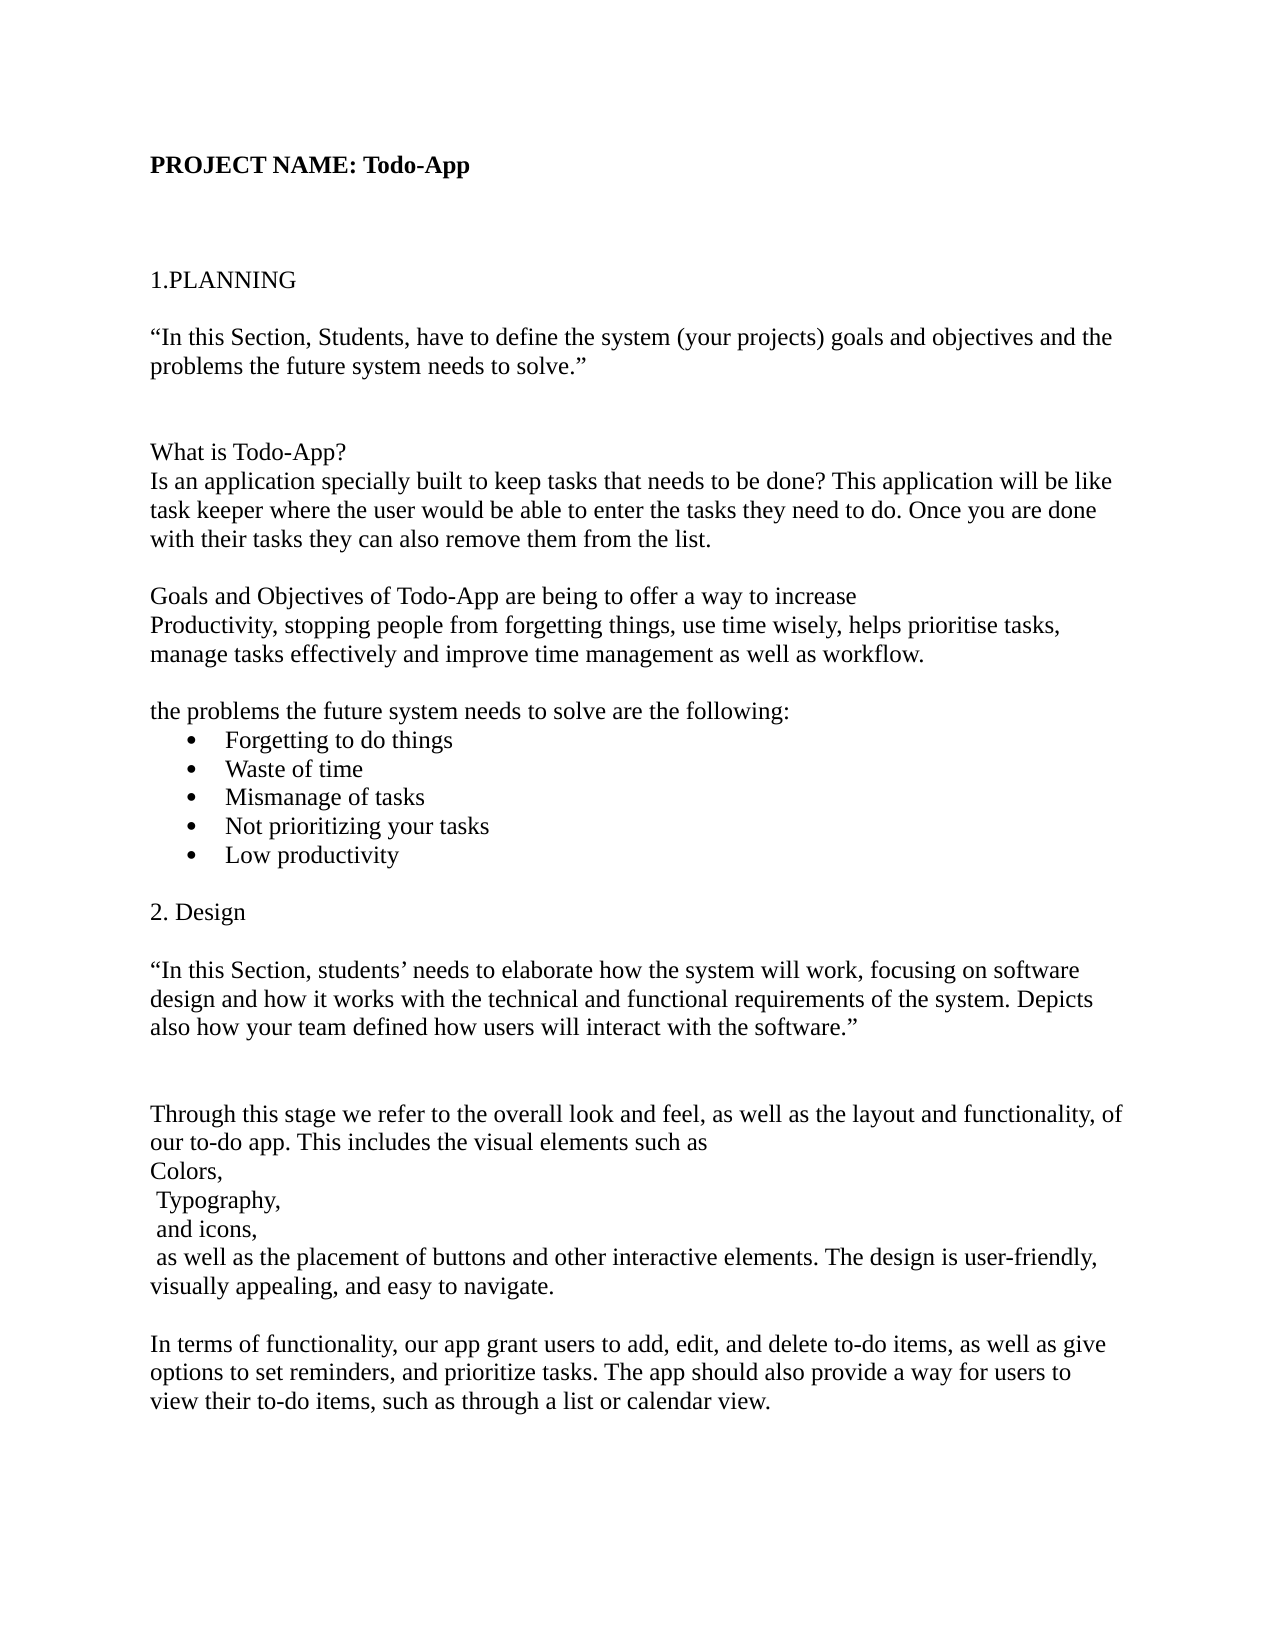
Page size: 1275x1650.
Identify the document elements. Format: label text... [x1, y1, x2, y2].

text the problems the future system needs to solve are the following: [150, 696, 1125, 725]
list Waste of time [187, 754, 1125, 782]
list Mismanage of tasks [187, 782, 1125, 811]
list Forgetting to do things [187, 725, 1125, 754]
text “In this Section, Students, have to define the system (your projects) goals and objectives and the problems the future system needs to solve.” [150, 322, 1125, 380]
text 1.PLANNING [150, 265, 1125, 294]
text Productivity, stopping people from forgetting things, use time wisely, helps prioritise tasks, manage tasks effectively and improve time management as well as workflow. [150, 610, 1125, 667]
text Typography, [150, 1185, 1125, 1214]
text In terms of functionality, our app grant users to add, edit, and delete to-do items, as well as give options to set reminders, and prioritize tasks. The app should also provide a way for users to view their to-do items, such as through a list or calendar view. [150, 1329, 1125, 1415]
text as well as the placement of buttons and other interactive elements. The design is user-friendly, visually appealing, and easy to navigate. [150, 1242, 1125, 1300]
text 2. Design [150, 897, 1125, 926]
text and icons, [150, 1214, 1125, 1242]
text What is Todo-App? [150, 437, 1125, 466]
list Not prioritizing your tasks [187, 811, 1125, 840]
text Is an application specially built to keep tasks that needs to be done? This application will be like task keeper where the user would be able to enter the tasks they need to do. Once you are done with their tasks they can also remove them from the list. [150, 466, 1125, 552]
text PROJECT NAME: Todo-App [150, 150, 1125, 179]
text Goals and Objectives of Todo-App are being to offer a way to increase [150, 581, 1125, 610]
text “In this Section, students’ needs to elaborate how the system will work, focusing on software design and how it works with the technical and functional requirements of the system. Depicts also how your team defined how users will interact with the software.” [150, 955, 1125, 1041]
list Low productivity [187, 840, 1125, 869]
text Colors, [150, 1156, 1125, 1185]
text Through this stage we refer to the overall look and feel, as well as the layout and functionality, of our to-do app. This includes the visual elements such as [150, 1099, 1125, 1156]
